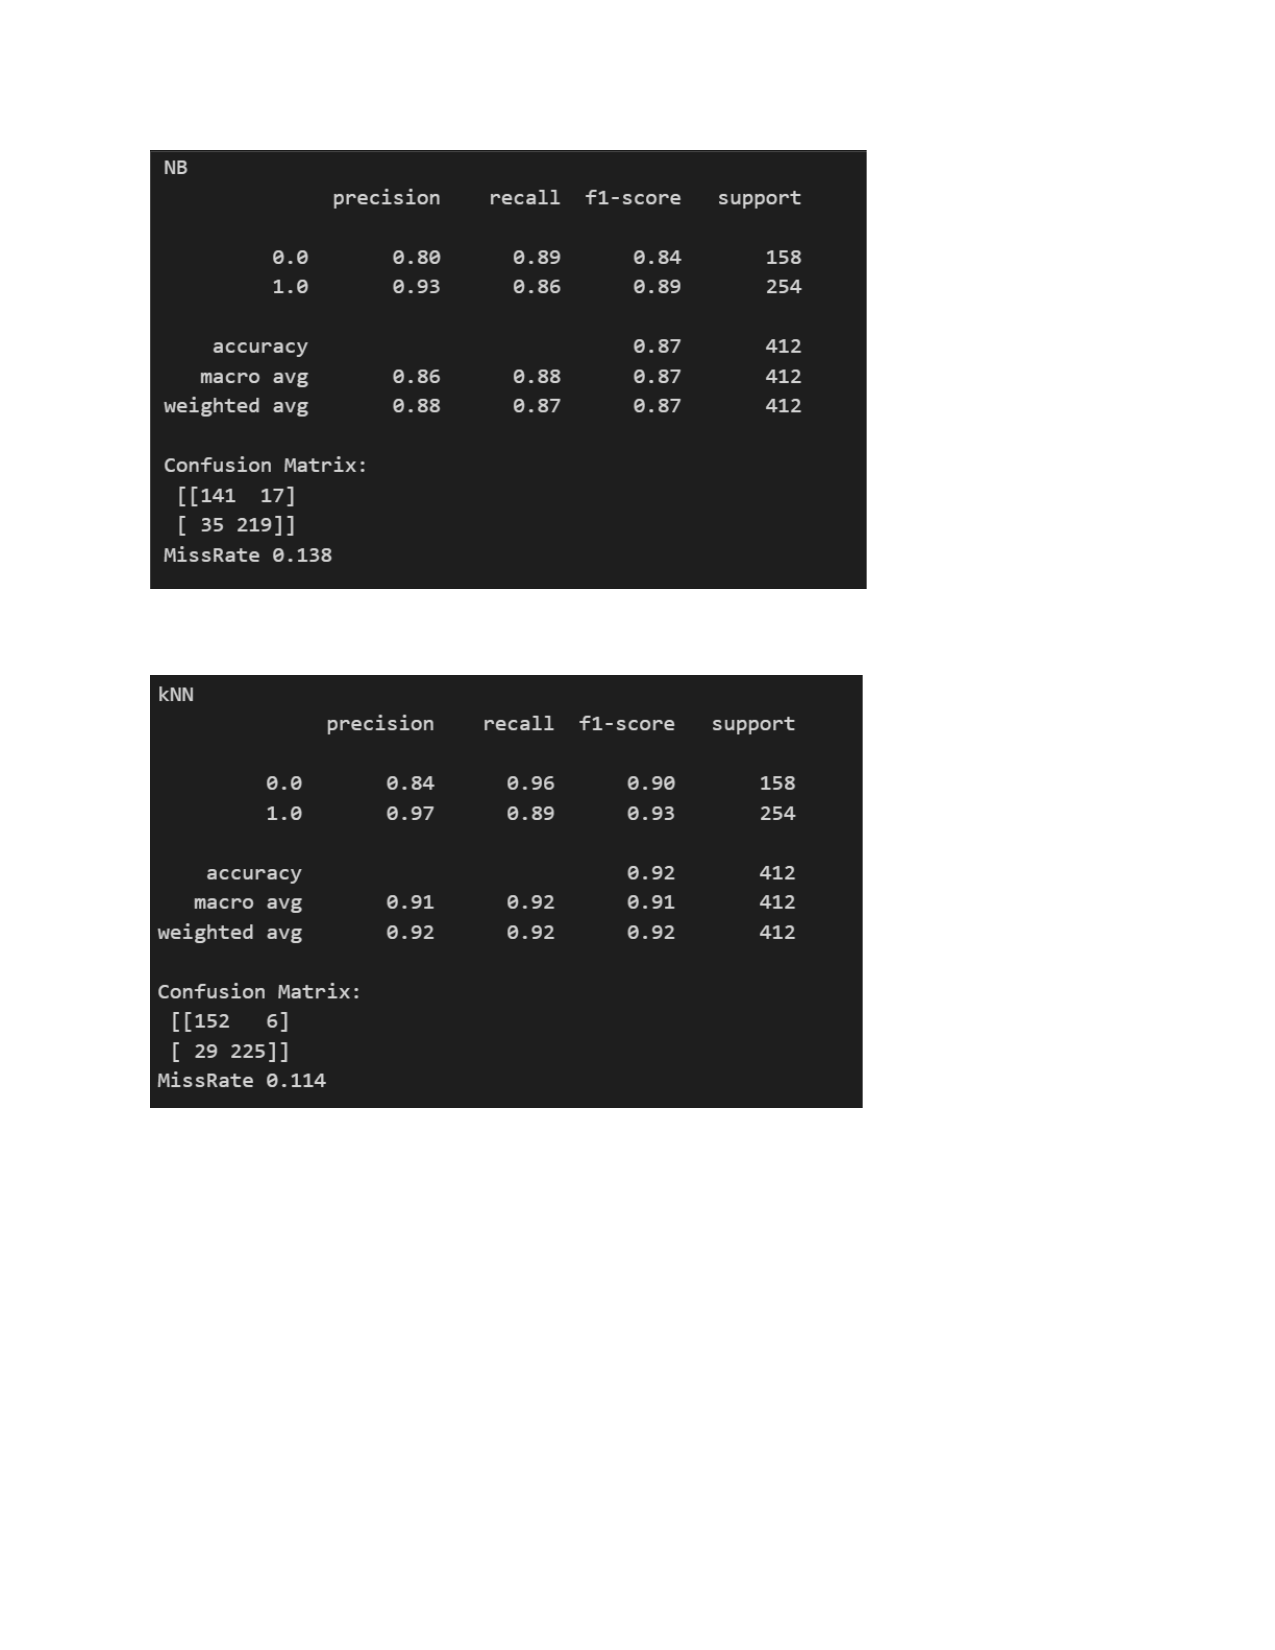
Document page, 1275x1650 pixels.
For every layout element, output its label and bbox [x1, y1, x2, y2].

picture [150, 675, 863, 1108]
picture [150, 150, 867, 589]
